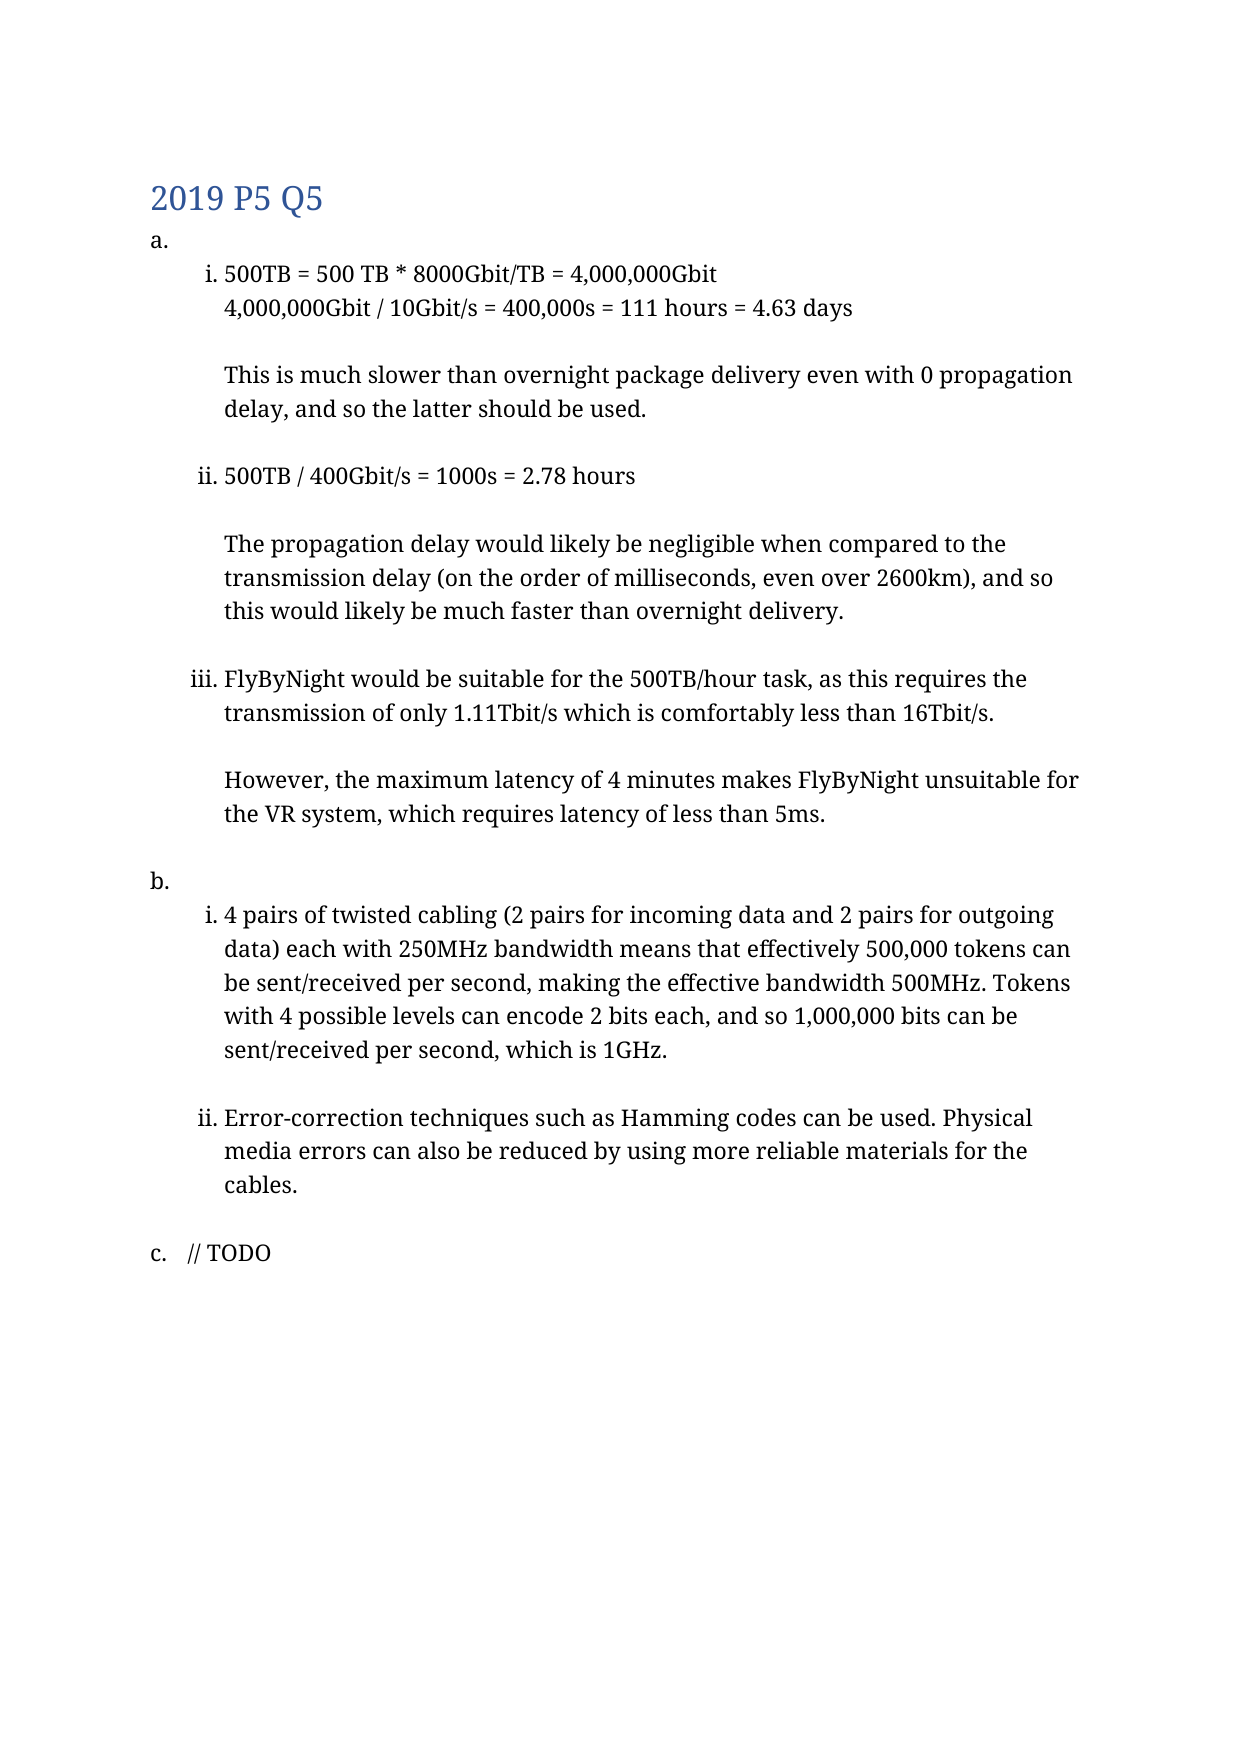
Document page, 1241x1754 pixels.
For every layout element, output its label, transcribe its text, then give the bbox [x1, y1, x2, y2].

list 500TB = 500 TB * 8000Gbit/TB = 4,000,000Gbit [224, 258, 1090, 289]
list The propagation delay would likely be negligible when compared to the transmission delay (on the order of milliseconds, even over 2600km), and so this would likely be much faster than overnight delivery. [224, 528, 1090, 626]
list 4 pairs of twisted cabling (2 pairs for incoming data and 2 pairs for outgoing data) each with 250MHz bandwidth means that effectively 500,000 tokens can be sent/received per second, making the effective bandwidth 500MHz. Tokens with 4 possible levels can encode 2 bits each, and so 1,000,000 bits can be sent/received per second, which is 1GHz. [224, 899, 1090, 1065]
list 4,000,000Gbit / 10Gbit/s = 400,000s = 111 hours = 4.63 days [224, 291, 1090, 323]
list This is much slower than overnight package delivery even with 0 propagation delay, and so the latter should be used. [224, 359, 1090, 424]
subtitle 2019 P5 Q5 [150, 175, 1090, 220]
list FlyByNight would be suitable for the 500TB/hour task, as this requires the transmission of only 1.11Tbit/s which is comfortably less than 16Tbit/s. [224, 663, 1090, 728]
list However, the maximum latency of 4 minutes makes FlyByNight unsuitable for the VR system, which requires latency of less than 5ms. [224, 764, 1090, 829]
list 500TB / 400Gbit/s = 1000s = 2.78 hours [224, 460, 1090, 491]
list Error-correction techniques such as Hamming codes can be used. Physical media errors can also be reduced by using more reliable materials for the cables. [224, 1101, 1090, 1200]
list // TODO [150, 1236, 1090, 1268]
